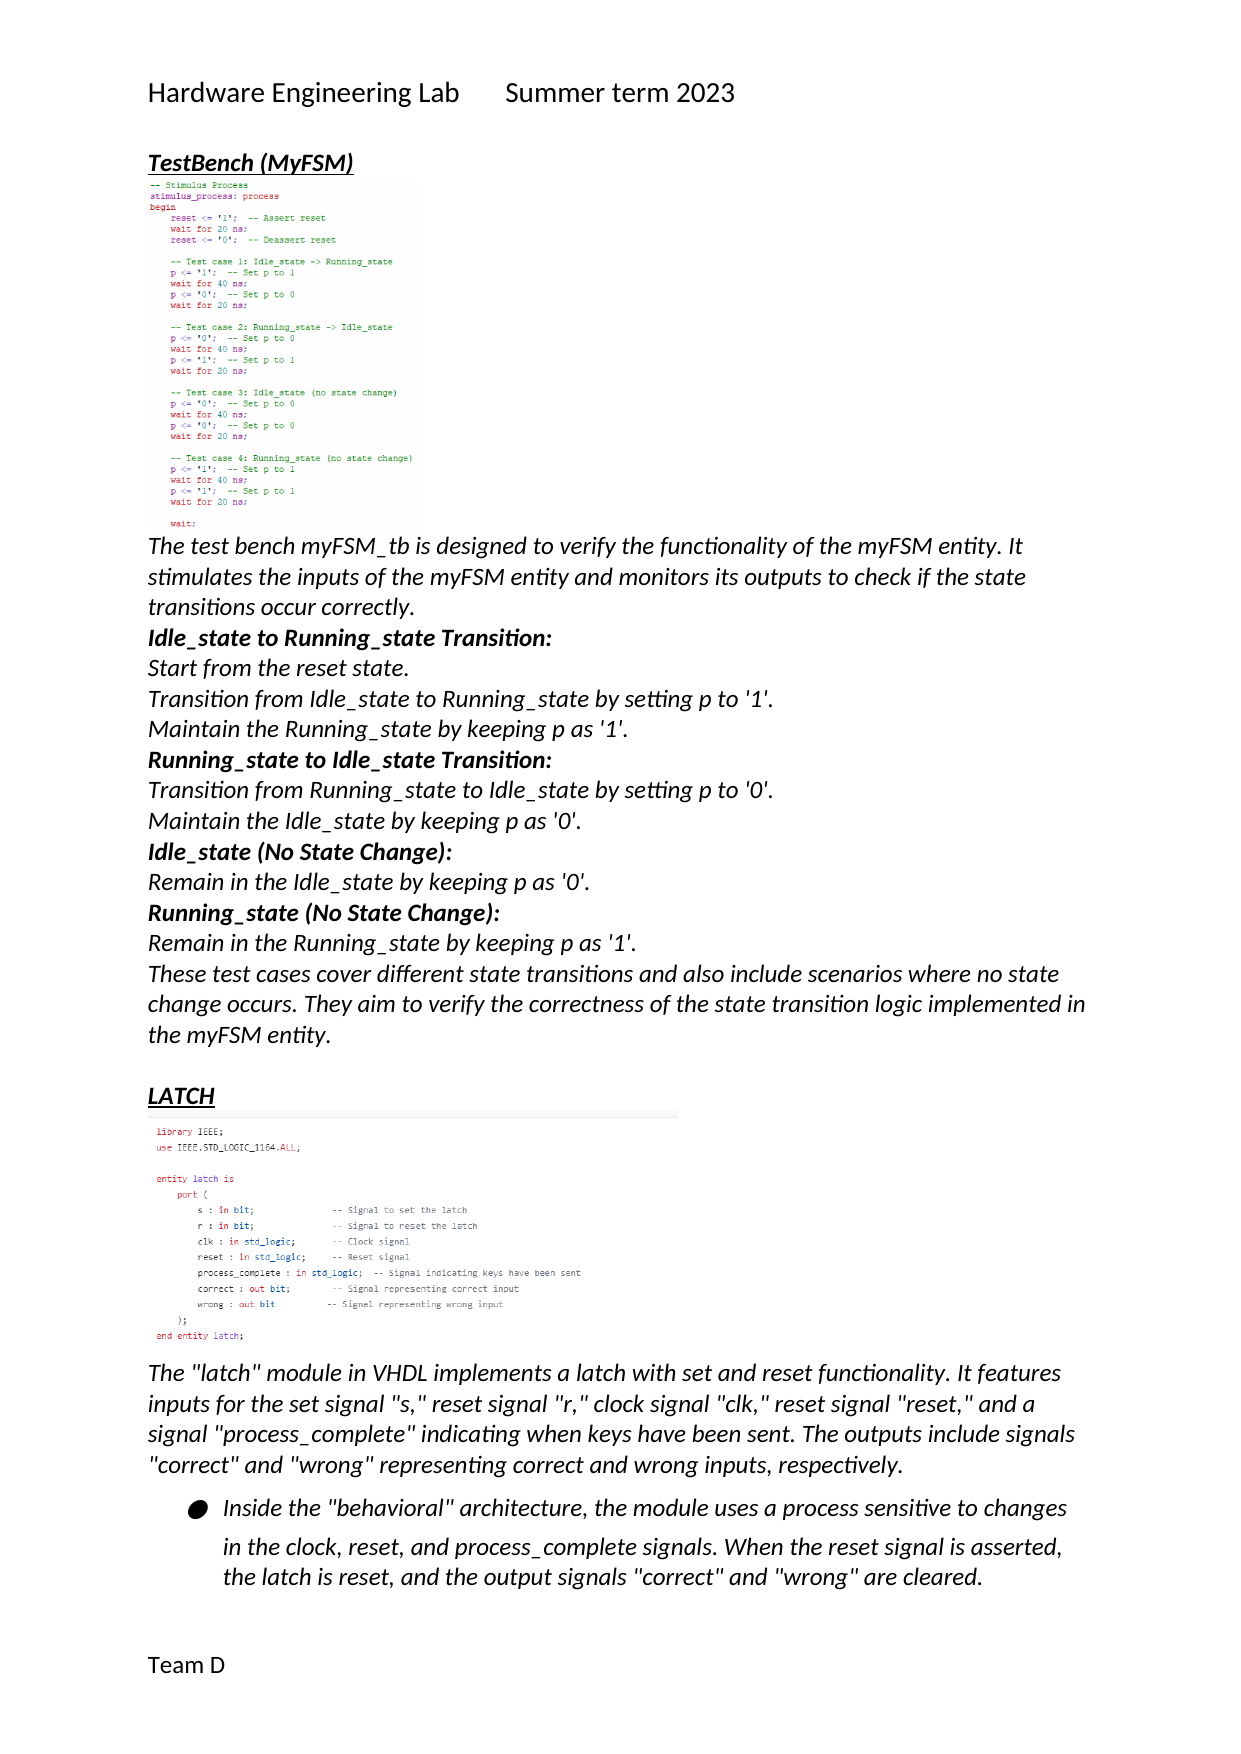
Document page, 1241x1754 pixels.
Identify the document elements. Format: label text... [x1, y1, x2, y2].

text LATCH [148, 1080, 1093, 1110]
text Remain in the Running_state by keeping p as '1'. [148, 927, 1093, 958]
text Transition from Idle_state to Running_state by setting p to '1'. [148, 683, 1093, 713]
text The test bench myFSM_tb is designed to verify the functionality of the myFSM entity. It stimulates the inputs of the myFSM entity and monitors its outputs to check if the state transitions occur correctly. [148, 530, 1093, 622]
text Maintain the Idle_state by keeping p as '0'. [148, 805, 1093, 836]
text Idle_state (No State Change): [148, 836, 1093, 866]
text Idle_state to Running_state Transition: [148, 622, 1093, 652]
text TestBench (MyFSM) [148, 148, 1093, 178]
text These test cases cover different state transitions and also include scenarios where no state change occurs. They aim to verify the correctness of the state transition logic implemented in the myFSM entity. [148, 958, 1093, 1049]
text Running_state to Idle_state Transition: [148, 744, 1093, 774]
text The "latch" module in VHDL implements a latch with set and reset functionality. It features inputs for the set signal "s," reset signal "r," clock signal "clk," reset signal "reset," and a signal "process_complete" indicating when keys have been sent. The outputs include signals "correct" and "wrong" representing correct and wrong inputs, respectively. [148, 1357, 1093, 1479]
text Start from the reset state. [148, 652, 1093, 683]
picture [147, 178, 424, 531]
list Inside the "behavioral" architecture, the module uses a process sensitive to changes in the clock, reset, and process_complete signals. When the reset signal is asserted, the latch is reset, and the output signals "correct" and "wrong" are cleared. [185, 1479, 1093, 1592]
text Maintain the Running_state by keeping p as '1'. [148, 713, 1093, 744]
picture [147, 1110, 678, 1358]
text Remain in the Idle_state by keeping p as '0'. [148, 866, 1093, 897]
text Running_state (No State Change): [148, 897, 1093, 927]
text Transition from Running_state to Idle_state by setting p to '0'. [148, 774, 1093, 805]
